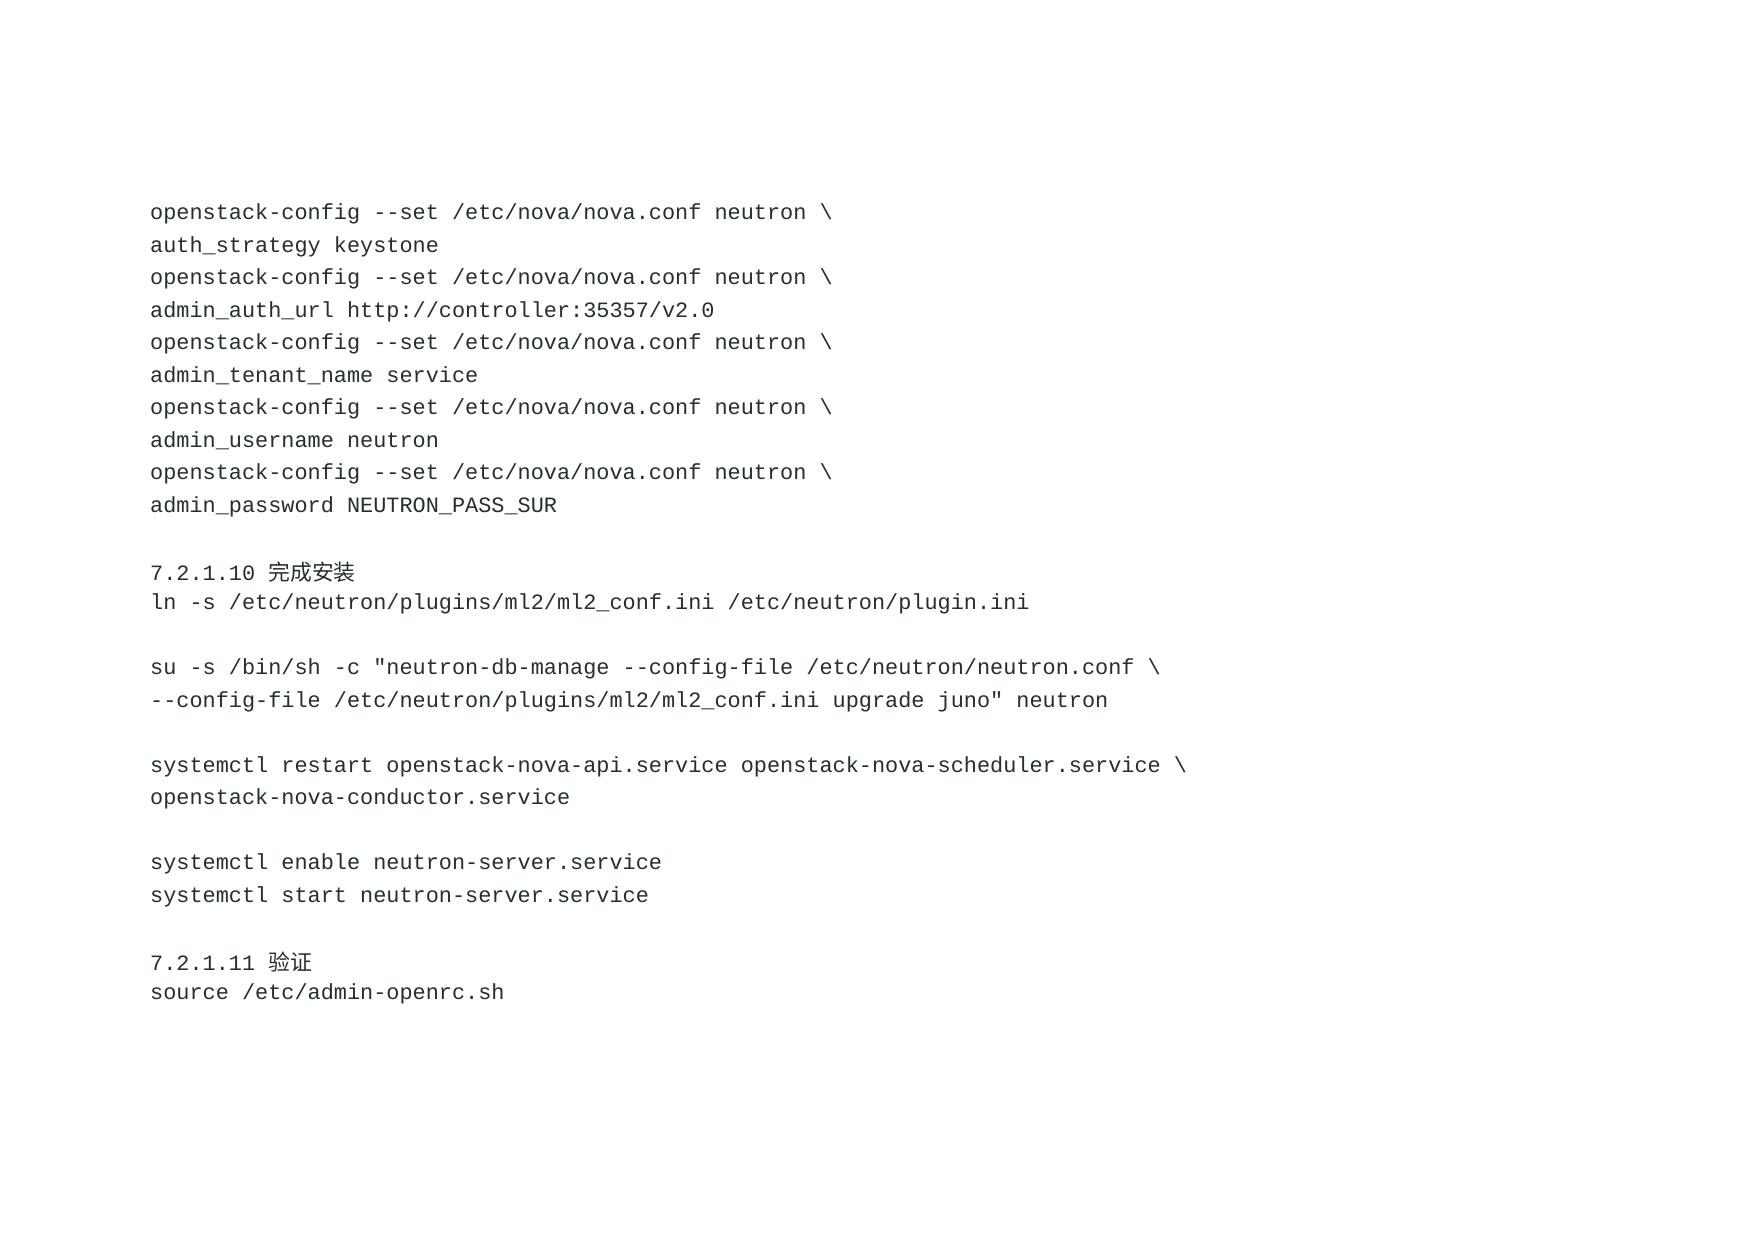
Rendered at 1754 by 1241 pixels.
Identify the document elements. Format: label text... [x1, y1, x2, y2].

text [150, 198, 1604, 230]
text 7.2.1.11 验证 [150, 945, 1604, 978]
text systemctl start neutron-server.service [150, 880, 1604, 913]
text systemctl enable neutron-server.service [150, 848, 1604, 880]
text 7.2.1.10 完成安装 [150, 555, 1604, 588]
text admin_tenant_name service [150, 360, 1604, 393]
text admin_auth_url http://controller:35357/v2.0 [150, 295, 1604, 328]
text openstack-config --set /etc/nova/nova.conf neutron \ [150, 458, 1604, 490]
text ln -s /etc/neutron/plugins/ml2/ml2_conf.ini /etc/neutron/plugin.ini [150, 588, 1604, 620]
text auth_strategy keystone [150, 230, 1604, 263]
text openstack-config --set /etc/nova/nova.conf neutron \ [150, 328, 1604, 360]
text source /etc/admin-openrc.sh [150, 978, 1604, 1010]
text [150, 263, 1604, 295]
text systemctl restart openstack-nova-api.service openstack-nova-scheduler.service \ [150, 750, 1604, 783]
text --config-file /etc/neutron/plugins/ml2/ml2_conf.ini upgrade juno" neutron [150, 685, 1604, 718]
text admin_password NEUTRON_PASS_SUR [150, 490, 1604, 523]
text su -s /bin/sh -c "neutron-db-manage --config-file /etc/neutron/neutron.conf \ [150, 653, 1604, 685]
text openstack-config --set /etc/nova/nova.conf neutron \ [150, 393, 1604, 425]
text admin_username neutron [150, 425, 1604, 458]
text openstack-nova-conductor.service [150, 783, 1604, 815]
